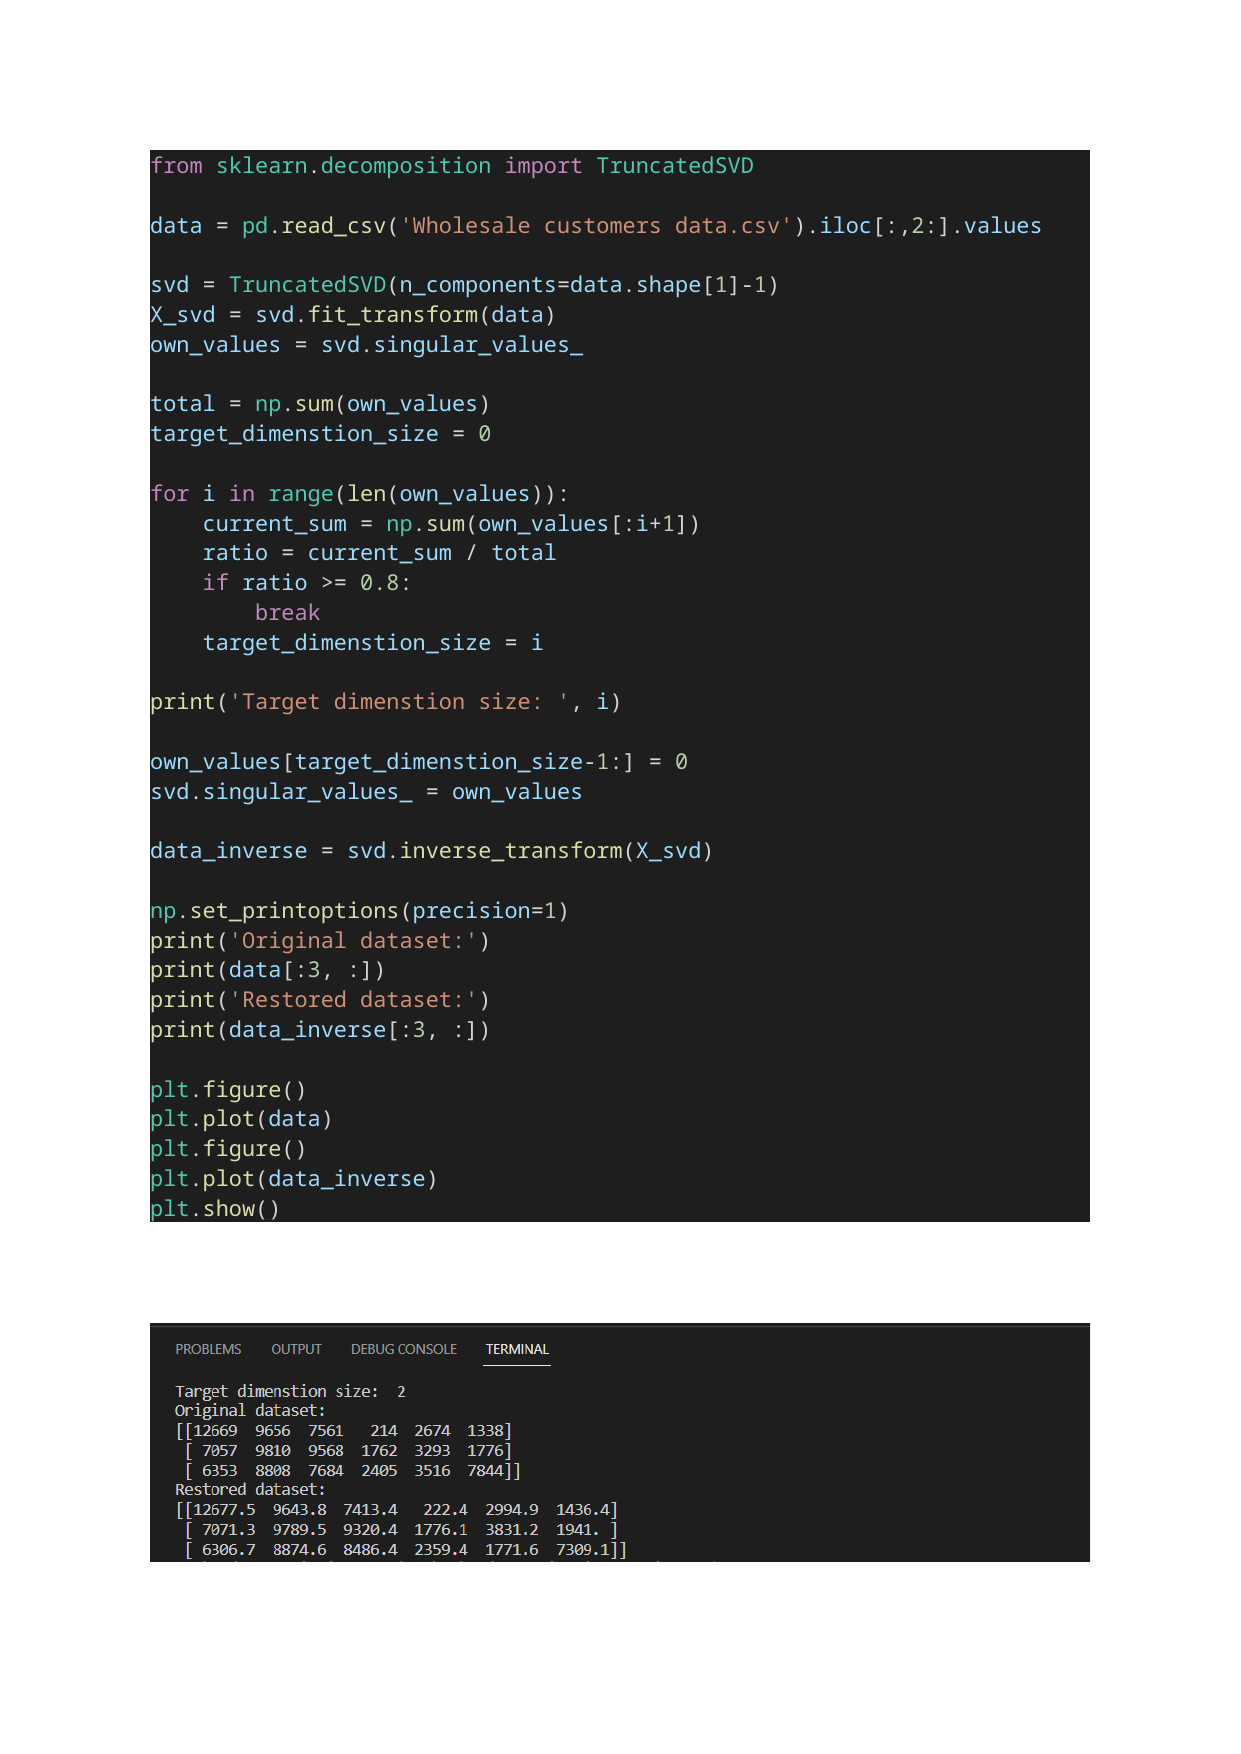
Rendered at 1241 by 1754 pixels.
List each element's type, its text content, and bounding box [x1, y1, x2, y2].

text ratio = current_sum / total [150, 537, 1090, 567]
text total = np.sum(own_values) [150, 388, 1090, 418]
text print('Original dataset:') [150, 924, 1090, 954]
text target_dimenstion_size = i [150, 627, 1090, 656]
text own_values[target_dimenstion_size-1:] = 0 [150, 746, 1090, 776]
text plt.show() [150, 1193, 1090, 1222]
text plt.figure() [150, 1133, 1090, 1163]
text print(data[:3, :]) [150, 954, 1090, 984]
text data_inverse = svd.inverse_transform(X_svd) [150, 835, 1090, 865]
text for i in range(len(own_values)): [150, 478, 1090, 507]
text svd.singular_values_ = own_values [150, 776, 1090, 805]
text break [150, 597, 1090, 627]
text X_svd = svd.fit_transform(data) [150, 299, 1090, 329]
text if ratio >= 0.8: [150, 567, 1090, 597]
text current_sum = np.sum(own_values[:i+1]) [150, 507, 1090, 537]
text print('Restored dataset:') [150, 984, 1090, 1014]
text np.set_printoptions(precision=1) [150, 895, 1090, 924]
text print(data_inverse[:3, :]) [150, 1014, 1090, 1044]
text plt.plot(data) [150, 1103, 1090, 1133]
picture [150, 1323, 1091, 1562]
text own_values = svd.singular_values_ [150, 329, 1090, 358]
text print('Target dimenstion size: ', i) [150, 686, 1090, 716]
text plt.figure() [150, 1073, 1090, 1103]
text plt.plot(data_inverse) [150, 1163, 1090, 1193]
text from sklearn.decomposition import TruncatedSVD [150, 150, 1090, 180]
text target_dimenstion_size = 0 [150, 418, 1090, 448]
text svd = TruncatedSVD(n_components=data.shape[1]-1) [150, 269, 1090, 299]
text data = pd.read_csv('Wholesale customers data.csv').iloc[:,2:].values [150, 209, 1090, 239]
